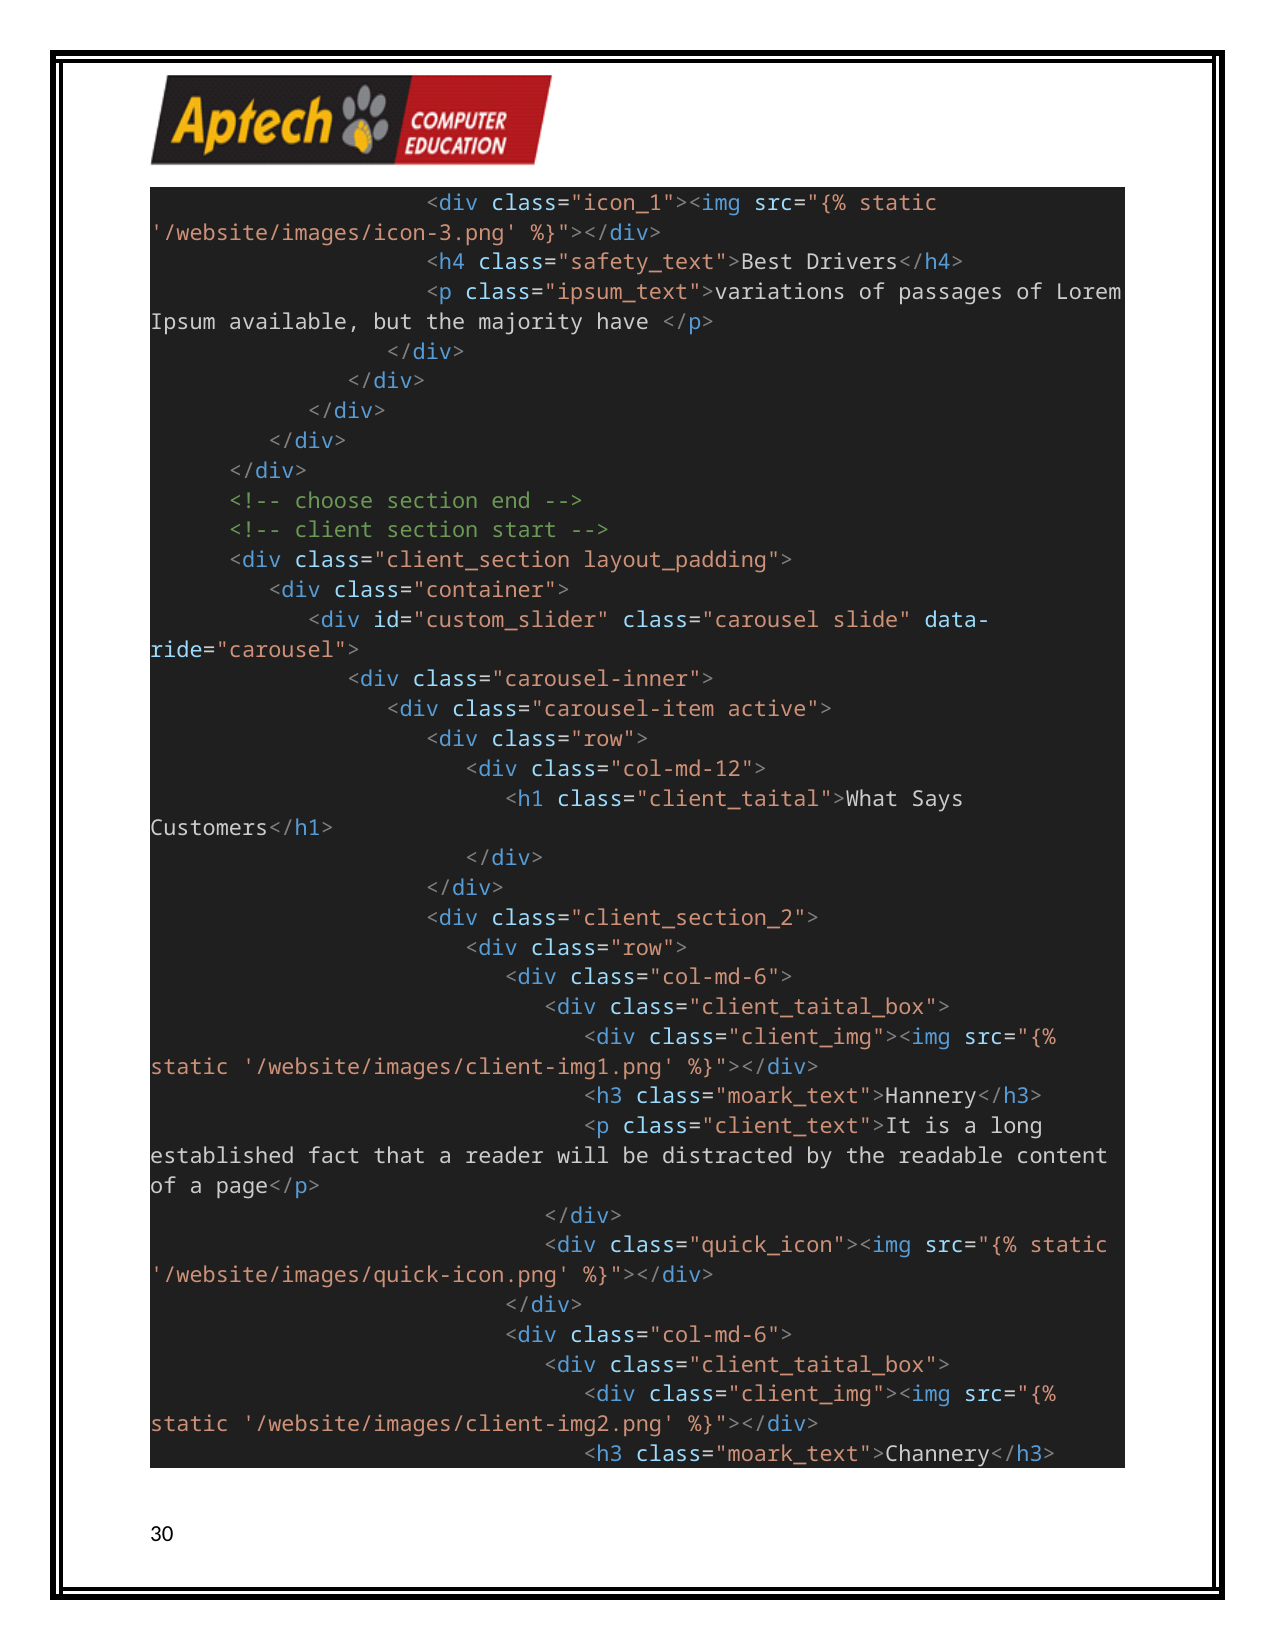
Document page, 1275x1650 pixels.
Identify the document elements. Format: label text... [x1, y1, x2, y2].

text <p class="client_text">It is a long established fact that a reader will be distracted by the readable content of a page</p> [150, 1110, 1125, 1199]
text </div> [150, 336, 1125, 365]
text <div class="row"> [150, 931, 1125, 961]
text <div class="carousel-item active"> [150, 693, 1125, 723]
text </div> [150, 842, 1125, 872]
text <div class="carousel-inner"> [150, 663, 1125, 693]
text <div class="col-md-6"> [150, 1319, 1125, 1348]
text <!-- choose section end --> [150, 484, 1125, 514]
text <div class="client_taital_box"> [150, 991, 1125, 1021]
text <div class="col-md-12"> [150, 753, 1125, 782]
text <h3 class="moark_text">Hannery</h3> [150, 1080, 1125, 1110]
text <div class="col-md-6"> [150, 961, 1125, 991]
text <!-- client section start --> [150, 514, 1125, 544]
text <div class="container"> [150, 574, 1125, 604]
text </div> [150, 1289, 1125, 1319]
text </div> [150, 455, 1125, 484]
text </div> [150, 1199, 1125, 1229]
text </div> [150, 425, 1125, 455]
text <h3 class="moark_text">Channery</h3> [150, 1438, 1125, 1468]
text <div id="custom_slider" class="carousel slide" data-ride="carousel"> [150, 604, 1125, 663]
text </div> [150, 872, 1125, 902]
text </div> [150, 365, 1125, 395]
picture [150, 75, 573, 187]
text <div class="icon_1"><img src="{% static '/website/images/icon-3.png' %}"></div> [150, 187, 1125, 246]
text <div class="client_section_2"> [150, 902, 1125, 931]
text <div class="client_taital_box"> [150, 1348, 1125, 1378]
text <div class="row"> [150, 723, 1125, 753]
text <h4 class="safety_text">Best Drivers</h4> [150, 246, 1125, 276]
text <div class="client_section layout_padding"> [150, 544, 1125, 574]
text <div class="client_img"><img src="{% static '/website/images/client-img2.png' %}"></div> [150, 1378, 1125, 1438]
text <div class="quick_icon"><img src="{% static '/website/images/quick-icon.png' %}"></div> [150, 1229, 1125, 1289]
text <p class="ipsum_text">variations of passages of Lorem Ipsum available, but the majority have </p> [150, 276, 1125, 336]
text <h1 class="client_taital">What Says Customers</h1> [150, 782, 1125, 842]
text <div class="client_img"><img src="{% static '/website/images/client-img1.png' %}"></div> [150, 1021, 1125, 1080]
text </div> [150, 395, 1125, 425]
